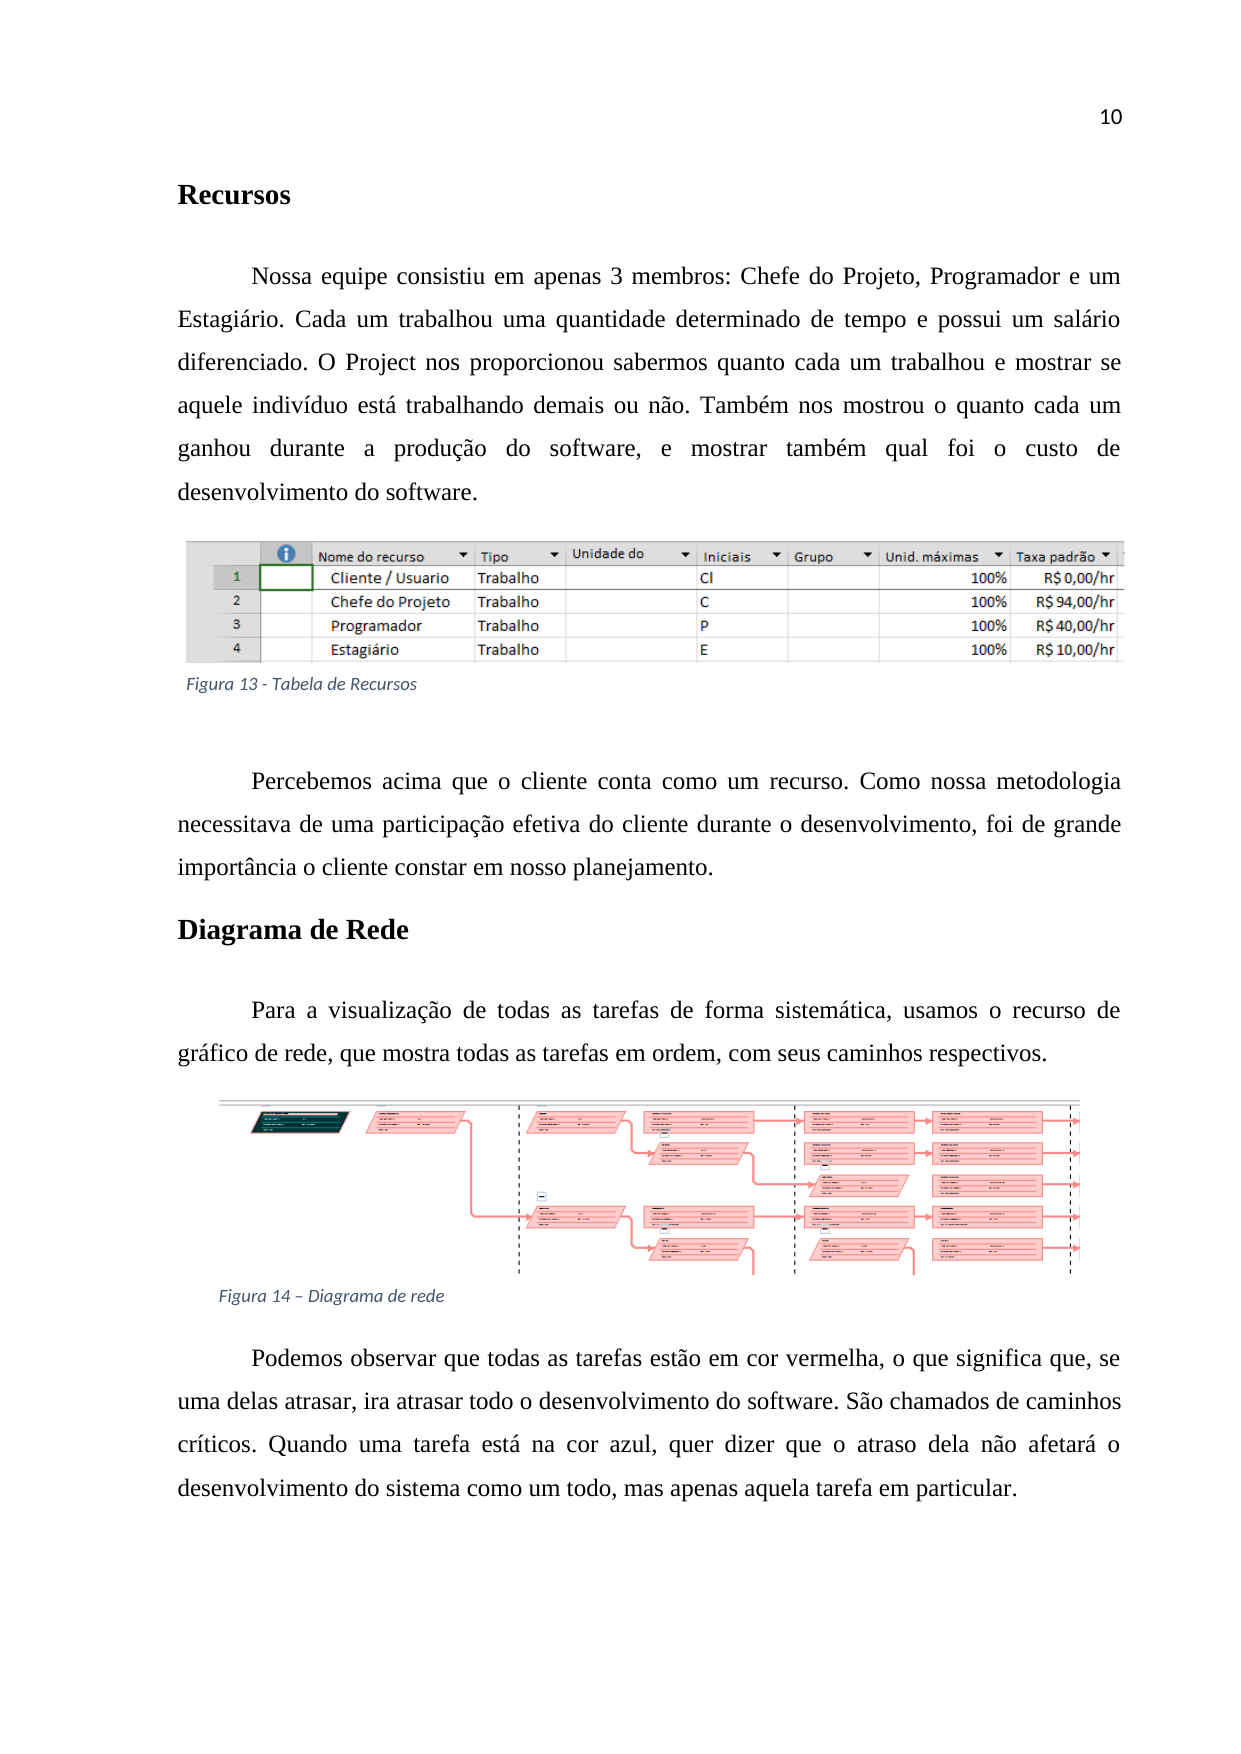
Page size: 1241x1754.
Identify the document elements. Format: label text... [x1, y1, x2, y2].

subtitle Recursos [177, 177, 1122, 211]
text Percebemos acima que o cliente conta como um recurso. Como nossa metodologia necessitava de uma participação efetiva do cliente durante o desenvolvimento, foi de grande importância o cliente constar em nosso planejamento. [177, 766, 1122, 881]
text Nossa equipe consistiu em apenas 3 membros: Chefe do Projeto, Programador e um Estagiário. Cada um trabalhou uma quantidade determinado de tempo e possui um salário diferenciado. O Project nos proporcionou sabermos quanto cada um trabalhou e mostrar se aquele indivíduo está trabalhando demais ou não. Também nos mostrou o quanto cada um ganhou durante a produção do software, e mostrar também qual foi o custo de desenvolvimento do software. [177, 261, 1122, 505]
text Podemos observar que todas as tarefas estão em cor vermelha, o que significa que, se uma delas atrasar, ira atrasar todo o desenvolvimento do software. São chamados de caminhos críticos. Quando uma tarefa está na cor azul, quer dizer que o atraso dela não afetará o desenvolvimento do sistema como um todo, mas apenas aquela tarefa em particular. [177, 1158, 1122, 1501]
subtitle Diagrama de Rede [177, 912, 1122, 946]
picture [186, 539, 1125, 663]
text Para a visualização de todas as tarefas de forma sistemática, usamos o recurso de gráfico de rede, que mostra todas as tarefas em ordem, com seus caminhos respectivos. [177, 995, 1122, 1067]
picture [219, 1099, 1080, 1275]
